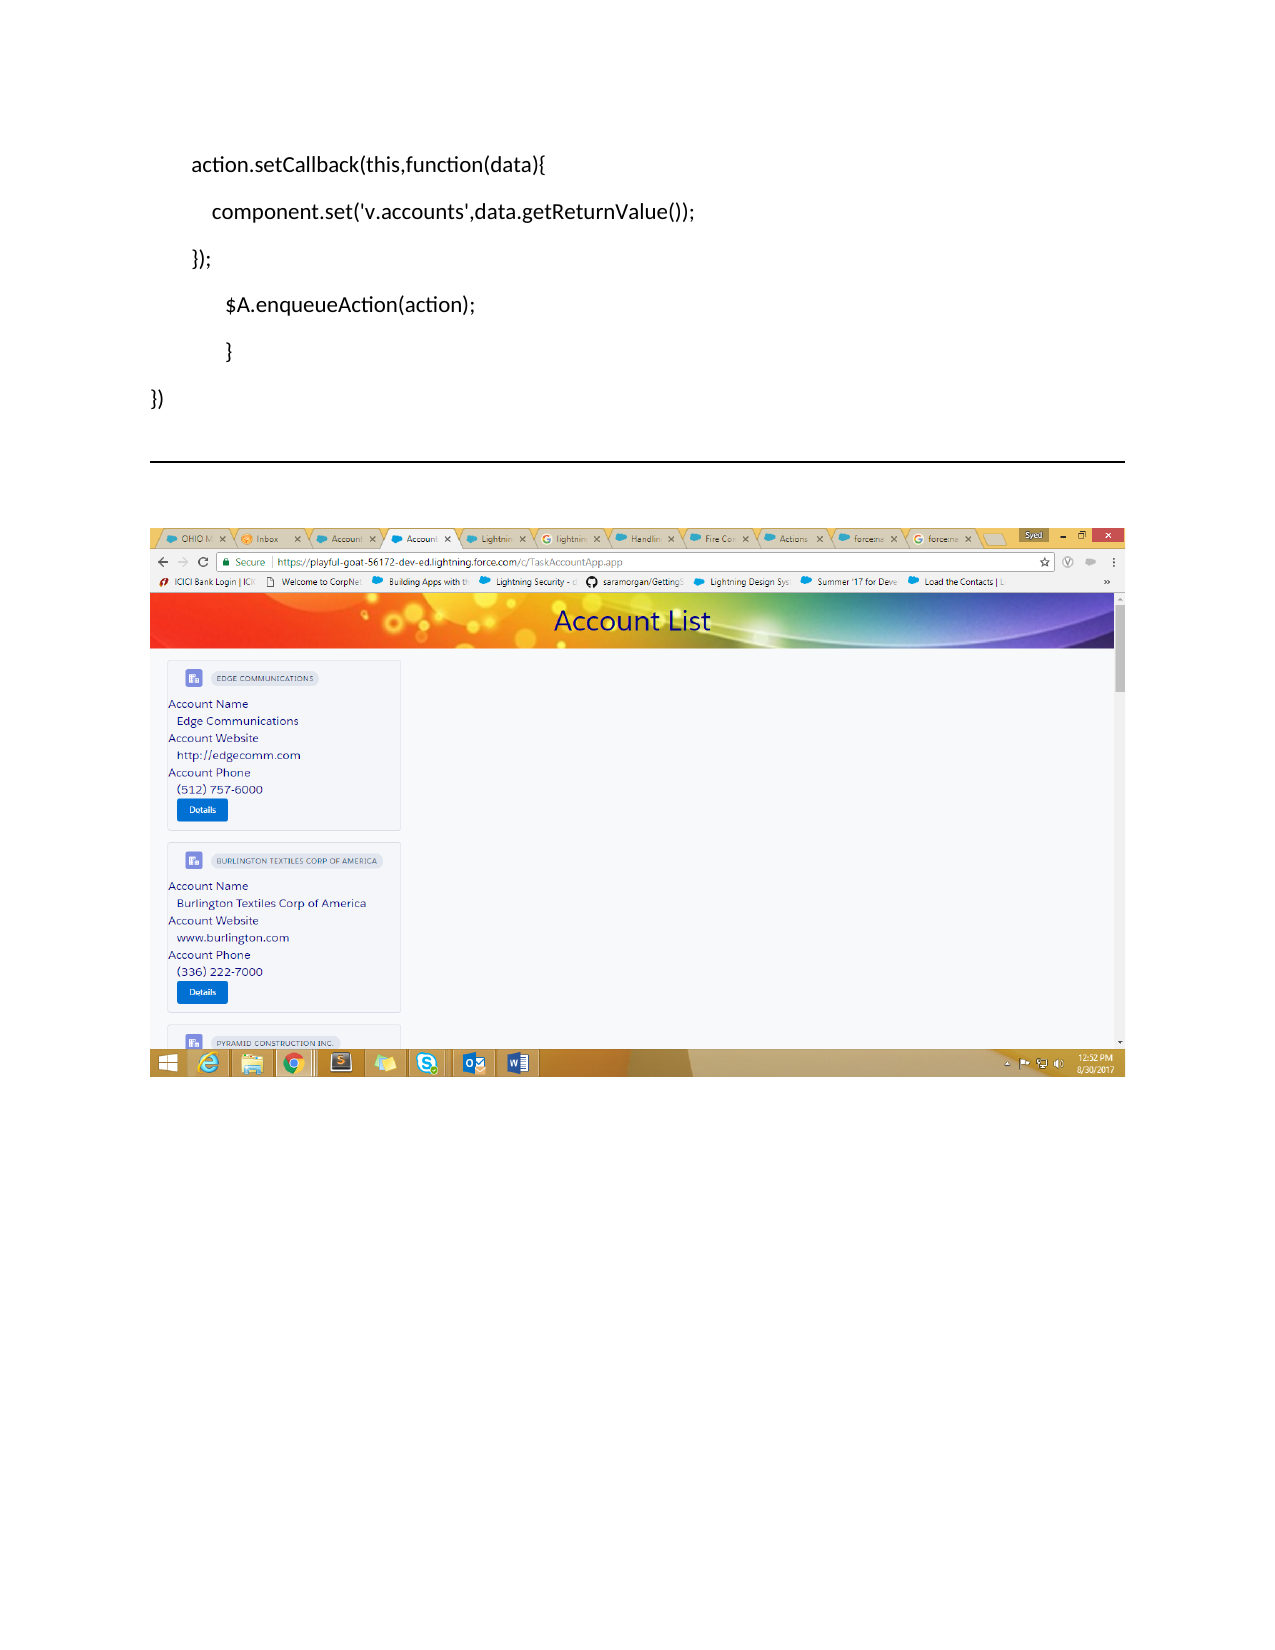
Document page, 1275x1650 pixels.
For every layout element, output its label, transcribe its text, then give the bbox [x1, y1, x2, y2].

text }) [150, 384, 1125, 412]
text action.setCallback(this,function(data){ [150, 150, 1125, 178]
text $A.enqueueAction(action); [150, 291, 1125, 319]
text component.set('v.accounts',data.getReturnValue()); [150, 197, 1125, 225]
text } [150, 337, 1125, 366]
text }); [150, 244, 1125, 272]
picture [150, 528, 1125, 1077]
